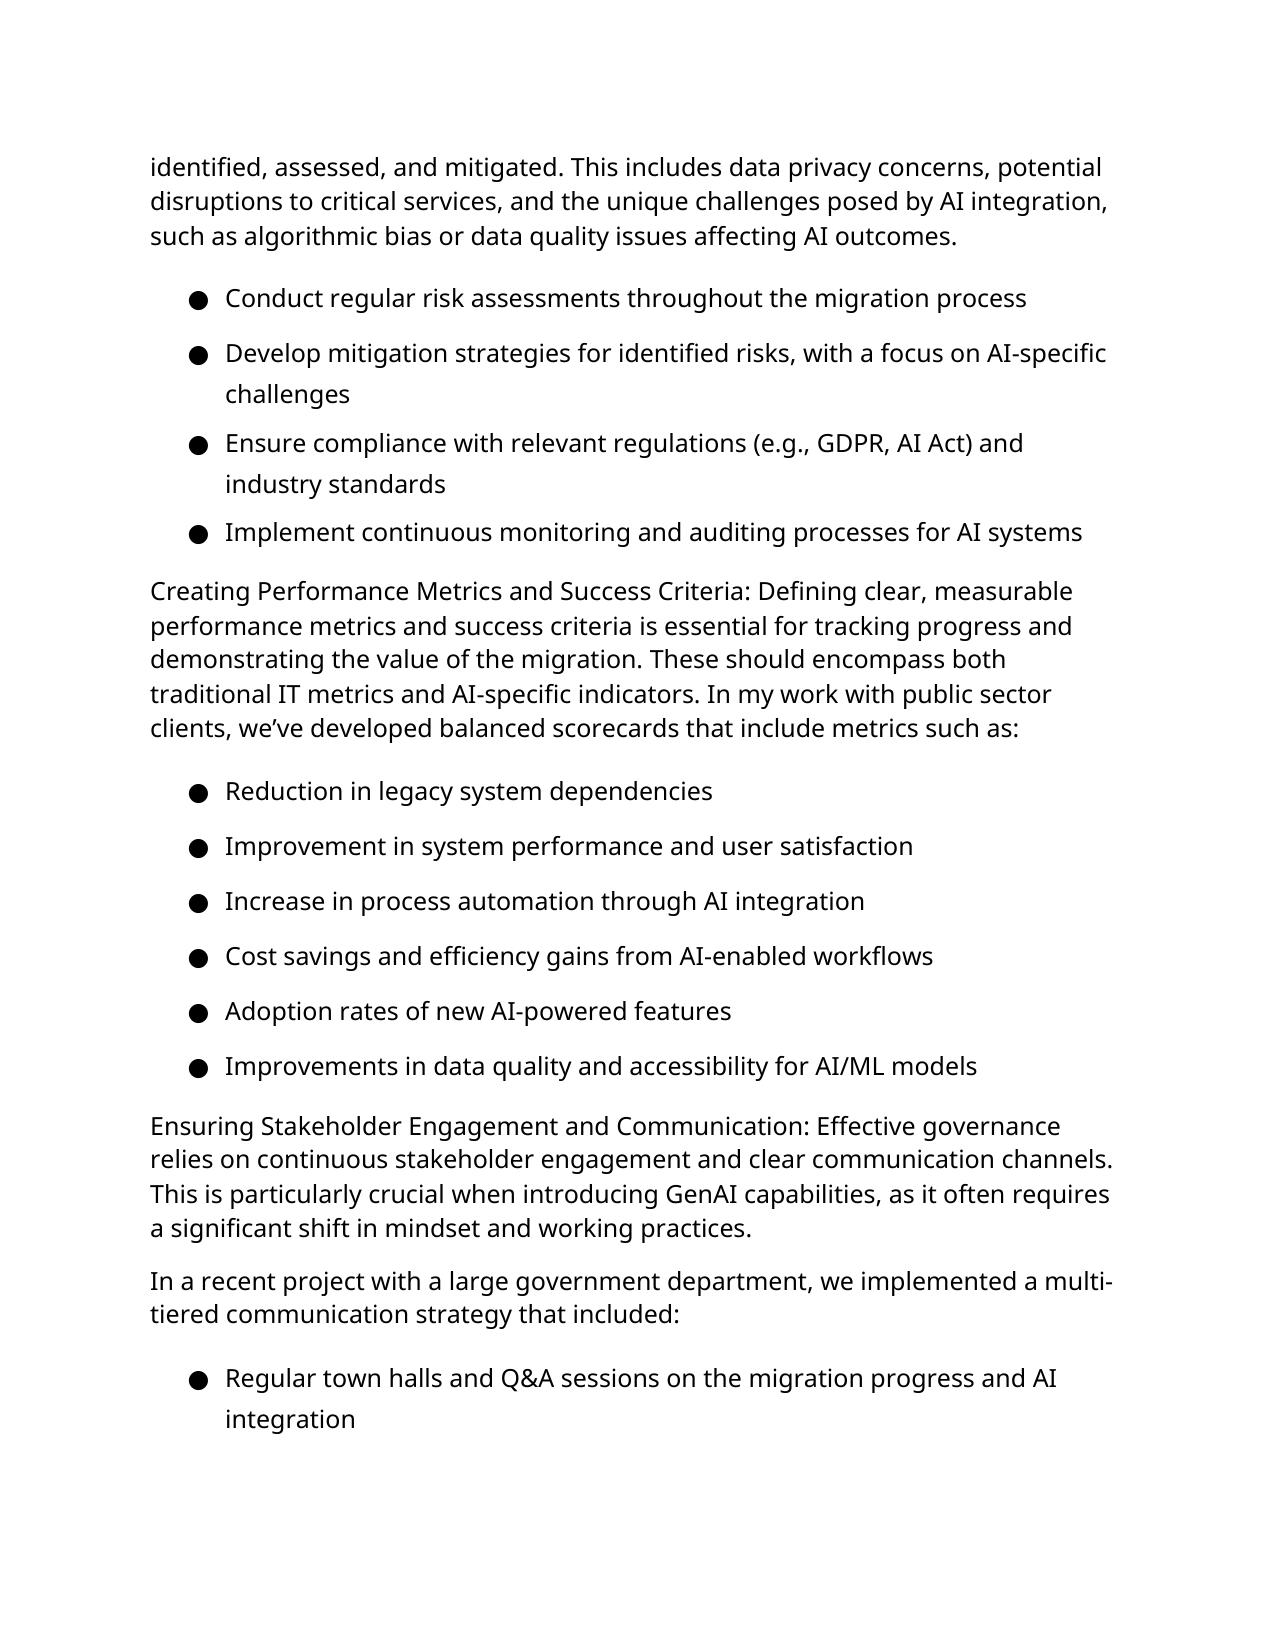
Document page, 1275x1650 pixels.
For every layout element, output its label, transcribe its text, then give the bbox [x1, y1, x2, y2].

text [150, 150, 1125, 252]
text Creating Performance Metrics and Success Criteria: Defining clear, measurable performance metrics and success criteria is essential for tracking progress and demonstrating the value of the migration. These should encompass both traditional IT metrics and AI-specific indicators. In my work with public sector clients, we’ve developed balanced scorecards that include metrics such as: [150, 574, 1125, 744]
list Reduction in legacy system dependencies [187, 763, 1125, 814]
list Improvement in system performance and user satisfaction [187, 818, 1125, 869]
list Cost savings and efficiency gains from AI-enabled workflows [187, 928, 1125, 979]
list Develop mitigation strategies for identified risks, with a focus on AI-specific challenges [187, 326, 1125, 411]
list Regular town halls and Q&A sessions on the migration progress and AI integration [187, 1350, 1125, 1435]
list Conduct regular risk assessments throughout the migration process [187, 271, 1125, 322]
text In a recent project with a large government department, we implemented a multi-tiered communication strategy that included: [150, 1263, 1125, 1331]
text Ensuring Stakeholder Engagement and Communication: Effective governance relies on continuous stakeholder engagement and clear communication channels. This is particularly crucial when introducing GenAI capabilities, as it often requires a significant shift in mindset and working practices. [150, 1108, 1125, 1244]
list Implement continuous monitoring and auditing processes for AI systems [187, 504, 1125, 555]
list Improvements in data quality and accessibility for AI/ML models [187, 1038, 1125, 1089]
list Adoption rates of new AI-powered features [187, 983, 1125, 1034]
list Ensure compliance with relevant regulations (e.g., GDPR, AI Act) and industry standards [187, 415, 1125, 500]
list Increase in process automation through AI integration [187, 873, 1125, 924]
